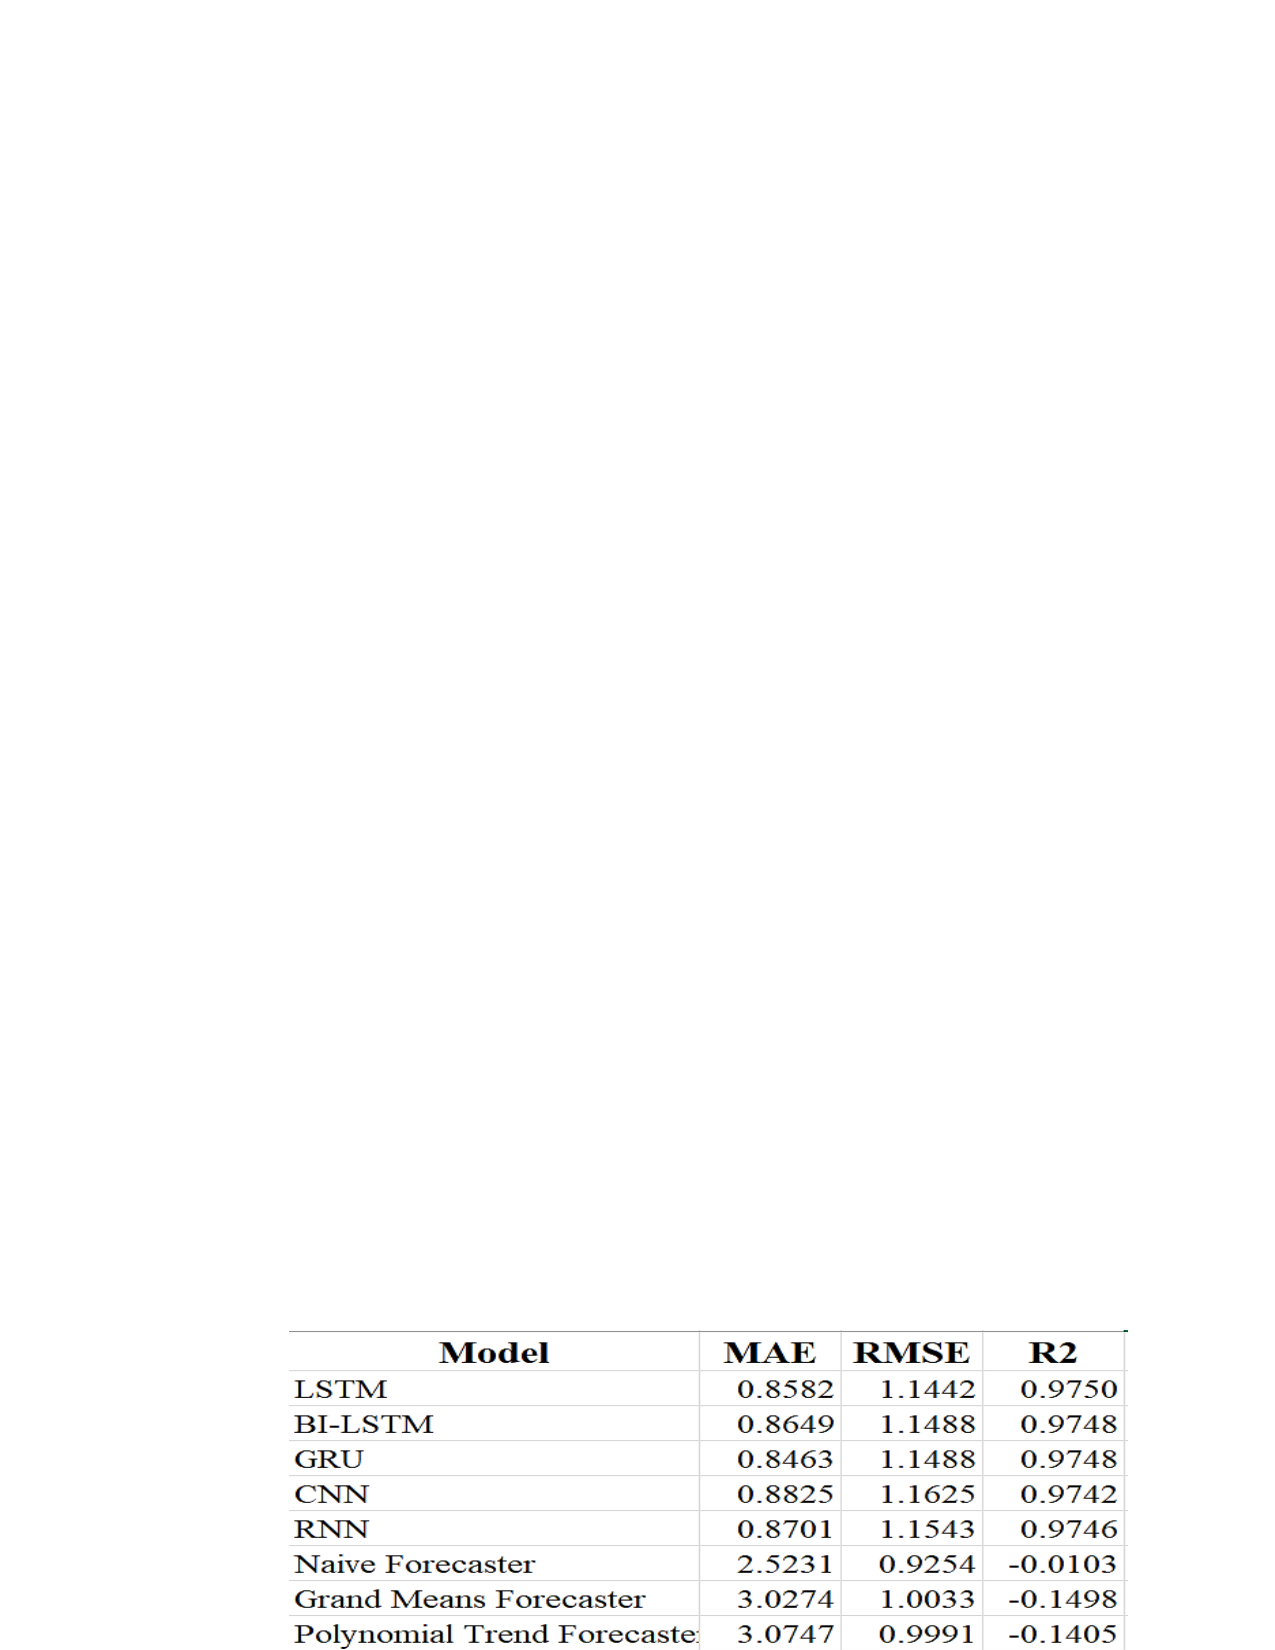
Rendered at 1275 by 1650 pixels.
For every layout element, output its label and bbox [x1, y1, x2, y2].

picture [289, 1330, 1128, 1650]
